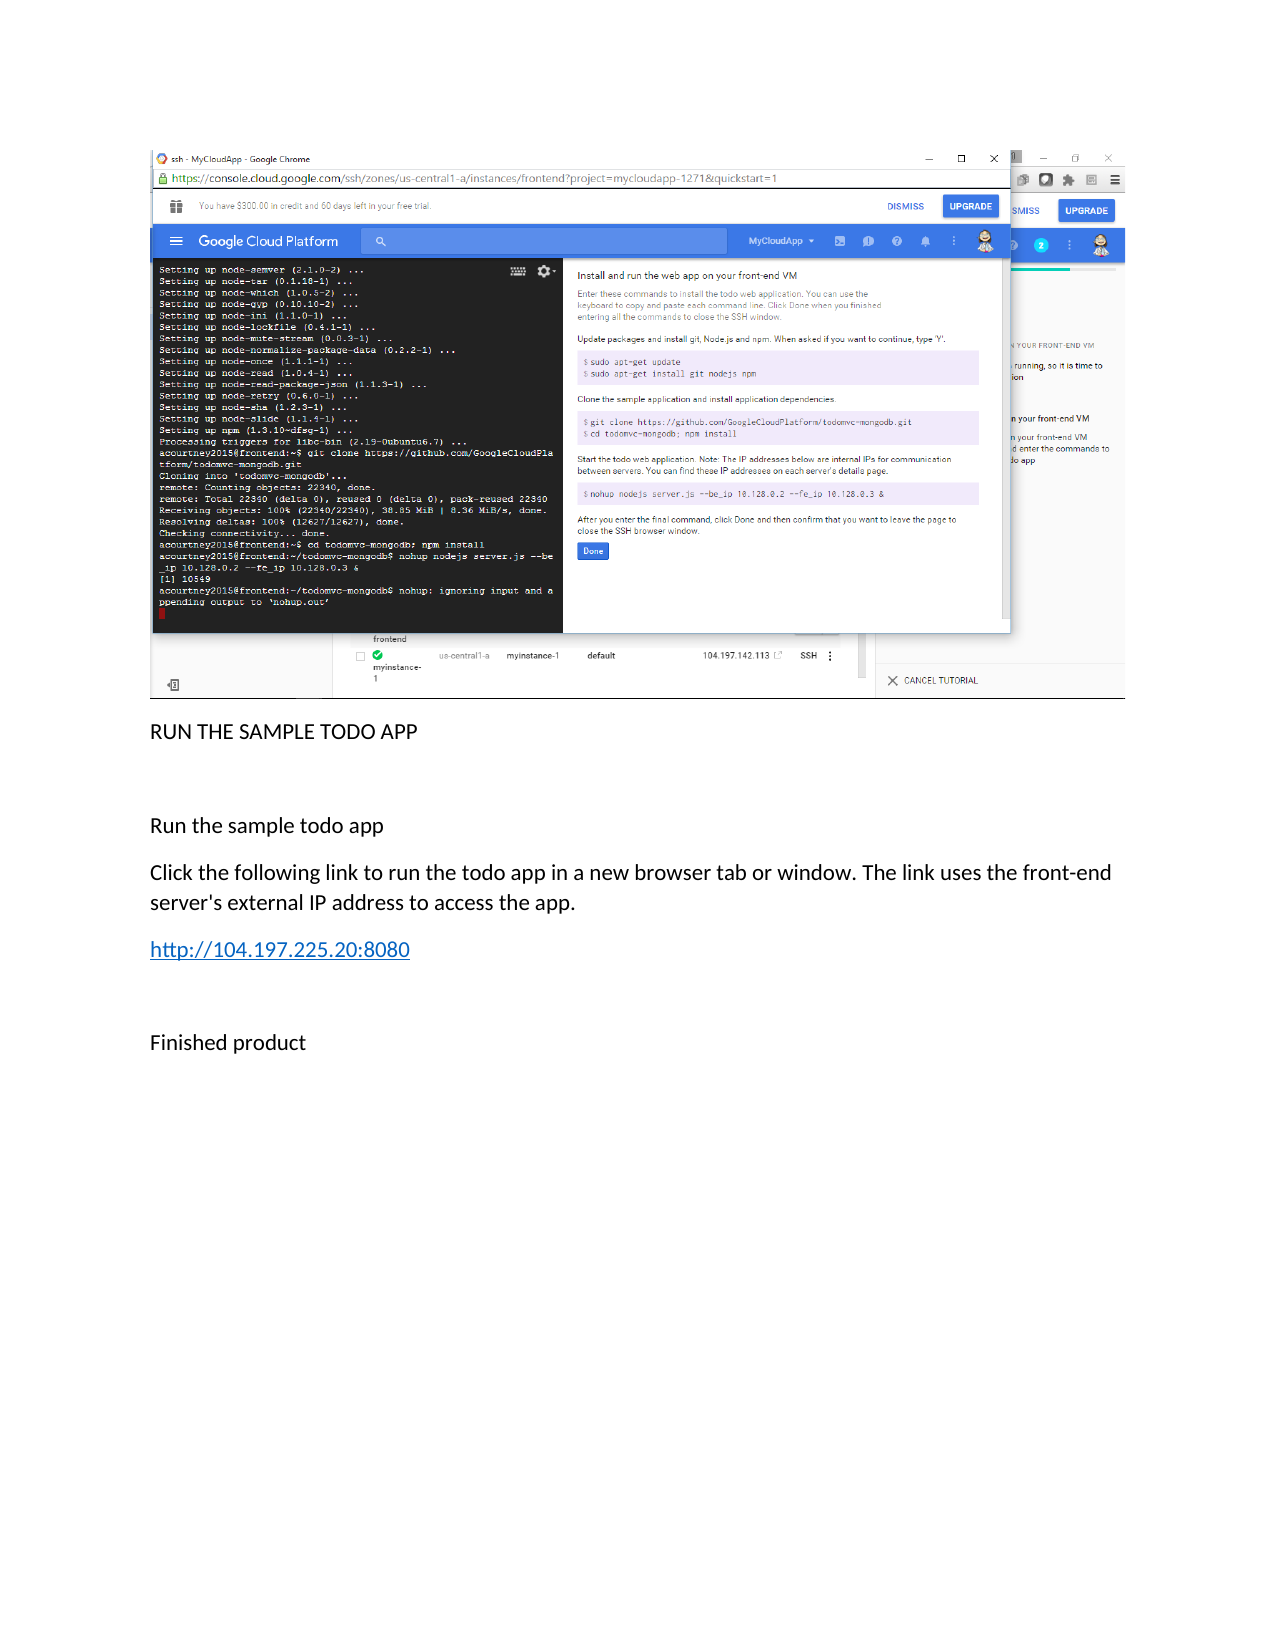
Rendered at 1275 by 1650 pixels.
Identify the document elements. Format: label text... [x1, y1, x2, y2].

text Finished product [150, 1028, 1125, 1056]
text Run the sample todo app [150, 811, 1125, 839]
text Click the following link to run the todo app in a new browser tab or window. The link uses the front-end server's external IP address to access the app. [150, 858, 1125, 916]
text RUN THE SAMPLE TODO APP [150, 717, 1125, 745]
picture [150, 150, 1125, 699]
text http://104.197.225.20:8080 [150, 935, 1125, 963]
